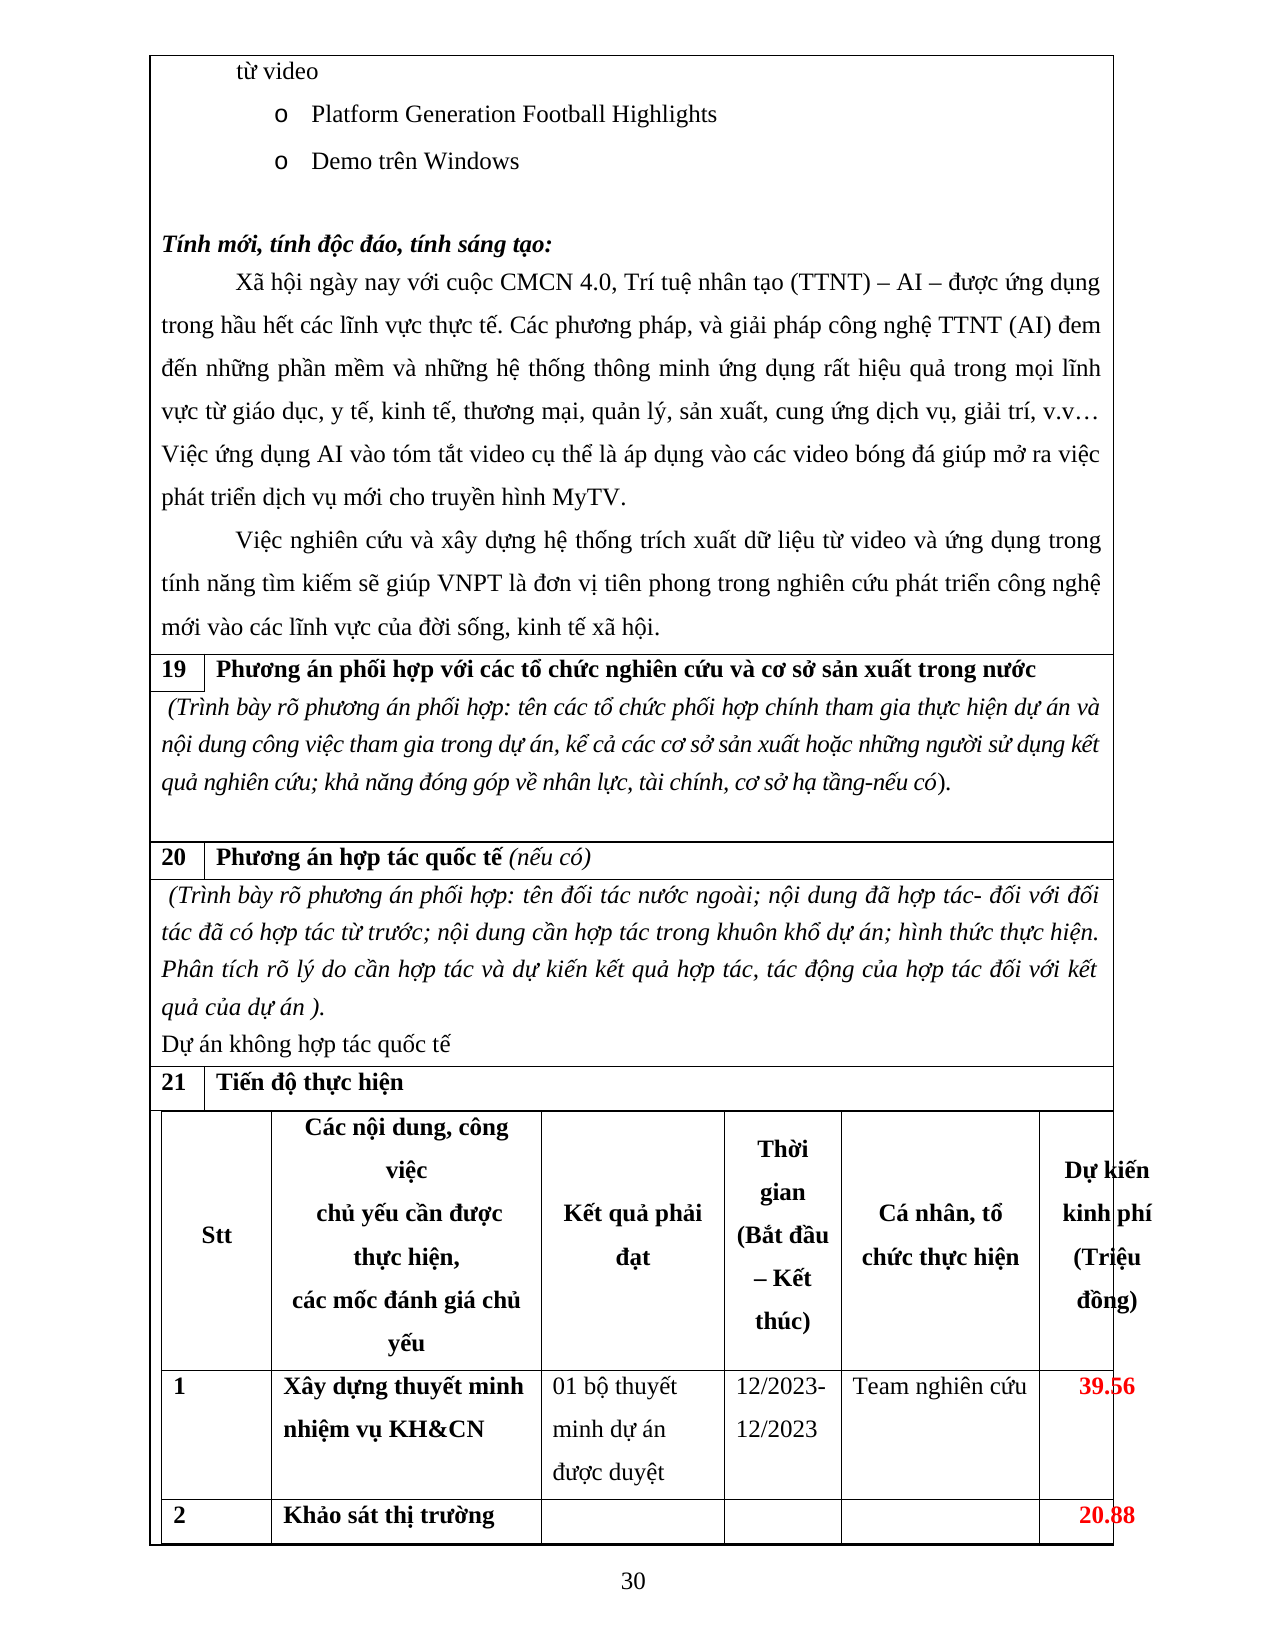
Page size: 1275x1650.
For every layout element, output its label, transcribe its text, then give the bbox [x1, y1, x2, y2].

table_cell Phương án phối hợp với các tổ chức nghiên cứu và cơ sở sản xuất trong nước [205, 655, 1113, 691]
table_cell [1040, 1500, 1113, 1543]
table_cell 21 [151, 1067, 204, 1110]
table_cell [842, 1371, 1039, 1499]
table_cell (Trình bày rõ phương án phối hợp: tên đối tác nước ngoài; nội dung đã hợp tác- đối với đối tác đã có hợp tác từ trước; nội dung cần hợp tác trong khuôn khổ dự án; hình thức thực hiện. Phân tích rõ lý do cần hợp tác và dự kiến kết quả hợp tác, tác động của hợp tác đối với kết quả của dự án ). Dự án không hợp tác quốc tế [151, 880, 1113, 1066]
table_cell [725, 1112, 841, 1370]
table_cell [272, 1371, 541, 1499]
table_cell Tiến độ thực hiện [205, 1067, 1113, 1110]
table_cell [542, 1112, 724, 1370]
table_cell [542, 1500, 724, 1543]
table_cell (Trình bày rõ phương án phối hợp: tên các tổ chức phối hợp chính tham gia thực hiện dự án và nội dung công việc tham gia trong dự án, kể cả các cơ sở sản xuất hoặc những người sử dụng kết quả nghiên cứu; khả năng đóng góp về nhân lực, tài chính, cơ sở hạ tầng-nếu có). [151, 691, 1113, 841]
table_cell [725, 1500, 841, 1543]
table_cell [842, 1500, 1039, 1543]
table_cell [151, 1111, 161, 1544]
table_cell [842, 1112, 1039, 1370]
table_cell Phương án hợp tác quốc tế (nếu có) [205, 843, 1113, 879]
table_cell [162, 1371, 271, 1499]
table_cell 19 [151, 655, 204, 691]
table_cell [162, 1500, 271, 1543]
table_cell [542, 1371, 724, 1499]
table_cell [162, 1112, 271, 1370]
table_cell [725, 1371, 841, 1499]
table_cell [272, 1112, 541, 1370]
table_cell 20 [151, 843, 204, 879]
table_cell [1040, 1371, 1113, 1499]
table_cell [272, 1500, 541, 1543]
table_cell [1040, 1112, 1113, 1370]
